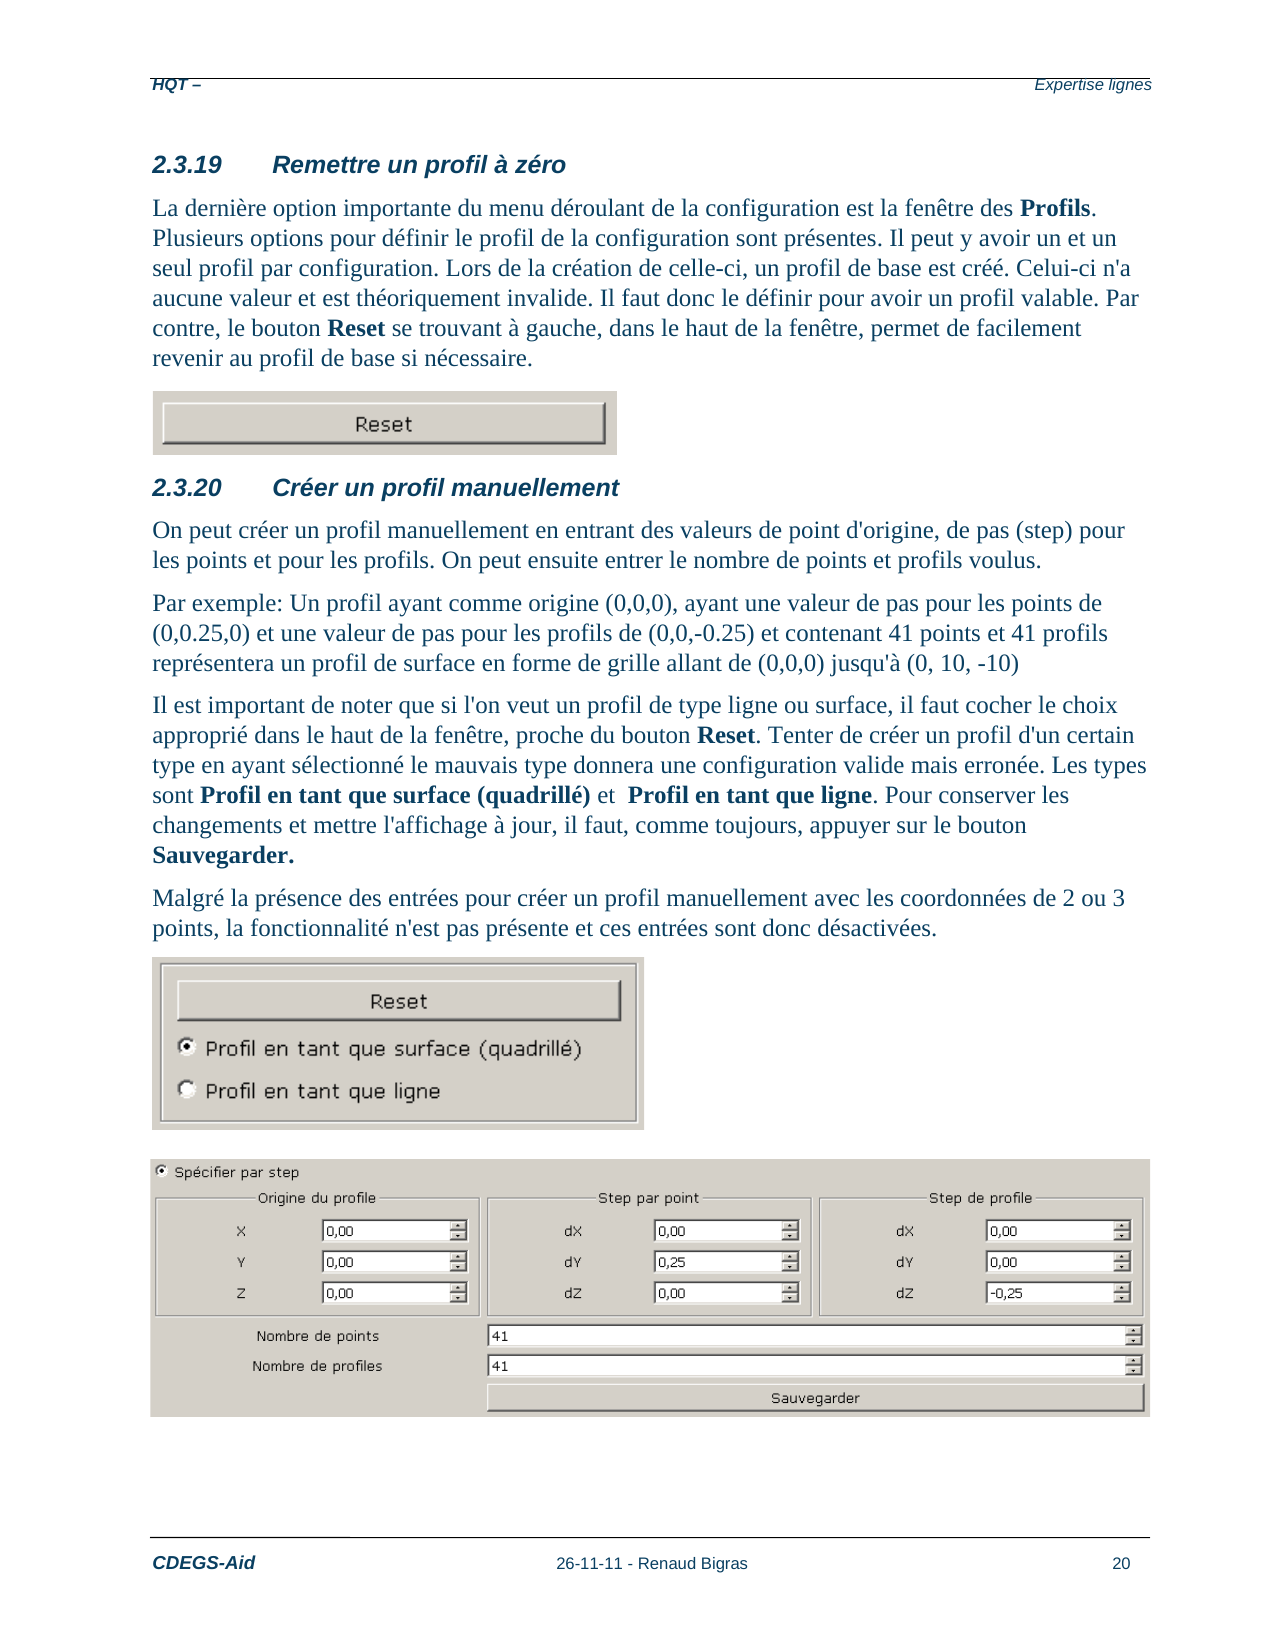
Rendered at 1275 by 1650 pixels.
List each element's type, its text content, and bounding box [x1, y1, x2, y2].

subtitle Remettre un profil à zéro [152, 147, 1151, 180]
text On peut créer un profil manuellement en entrant des valeurs de point d'origine, de pas (step) pour les points et pour les profils. On peut ensuite entrer le nombre de points et profils voulus. [152, 515, 1151, 575]
text La dernière option importante du menu déroulant de la configuration est la fenêtre des Profils. Plusieurs options pour définir le profil de la configuration sont présentes. Il peut y avoir un et un seul profil par configuration. Lors de la création de celle-ci, un profil de base est créé. Celui-ci n'a aucune valeur et est théoriquement invalide. Il faut donc le définir pour avoir un profil valable. Par contre, le bouton Reset se trouvant à gauche, dans le haut de la fenêtre, permet de facilement revenir au profil de base si nécessaire. [152, 192, 1151, 372]
text Il est important de noter que si l'on veut un profil de type ligne ou surface, il faut cocher le choix approprié dans le haut de la fenêtre, proche du bouton Reset. Tenter de créer un profil d'un certain type en ayant sélectionné le mauvais type donnera une configuration valide mais erronée. Les types sont Profil en tant que surface (quadrillé) et Profil en tant que ligne. Pour conserver les changements et mettre l'affichage à jour, il faut, comme toujours, appuyer sur le bouton Sauvegarder. [152, 690, 1151, 870]
subtitle Créer un profil manuellement [152, 470, 1151, 502]
text Malgré la présence des entrées pour créer un profil manuellement avec les coordonnées de 2 ou 3 points, la fonctionnalité n'est pas présente et ces entrées sont donc désactivées. [152, 882, 1151, 942]
text Par exemple: Un profil ayant comme origine (0,0,0), ayant une valeur de pas pour les points de (0,0.25,0) et une valeur de pas pour les profils de (0,0,-0.25) et contenant 41 points et 41 profils représentera un profil de surface en forme de grille allant de (0,0,0) jusqu'à (0, 10, -10) [152, 587, 1151, 677]
picture [152, 391, 617, 455]
picture [152, 957, 645, 1130]
picture [150, 1159, 1151, 1417]
